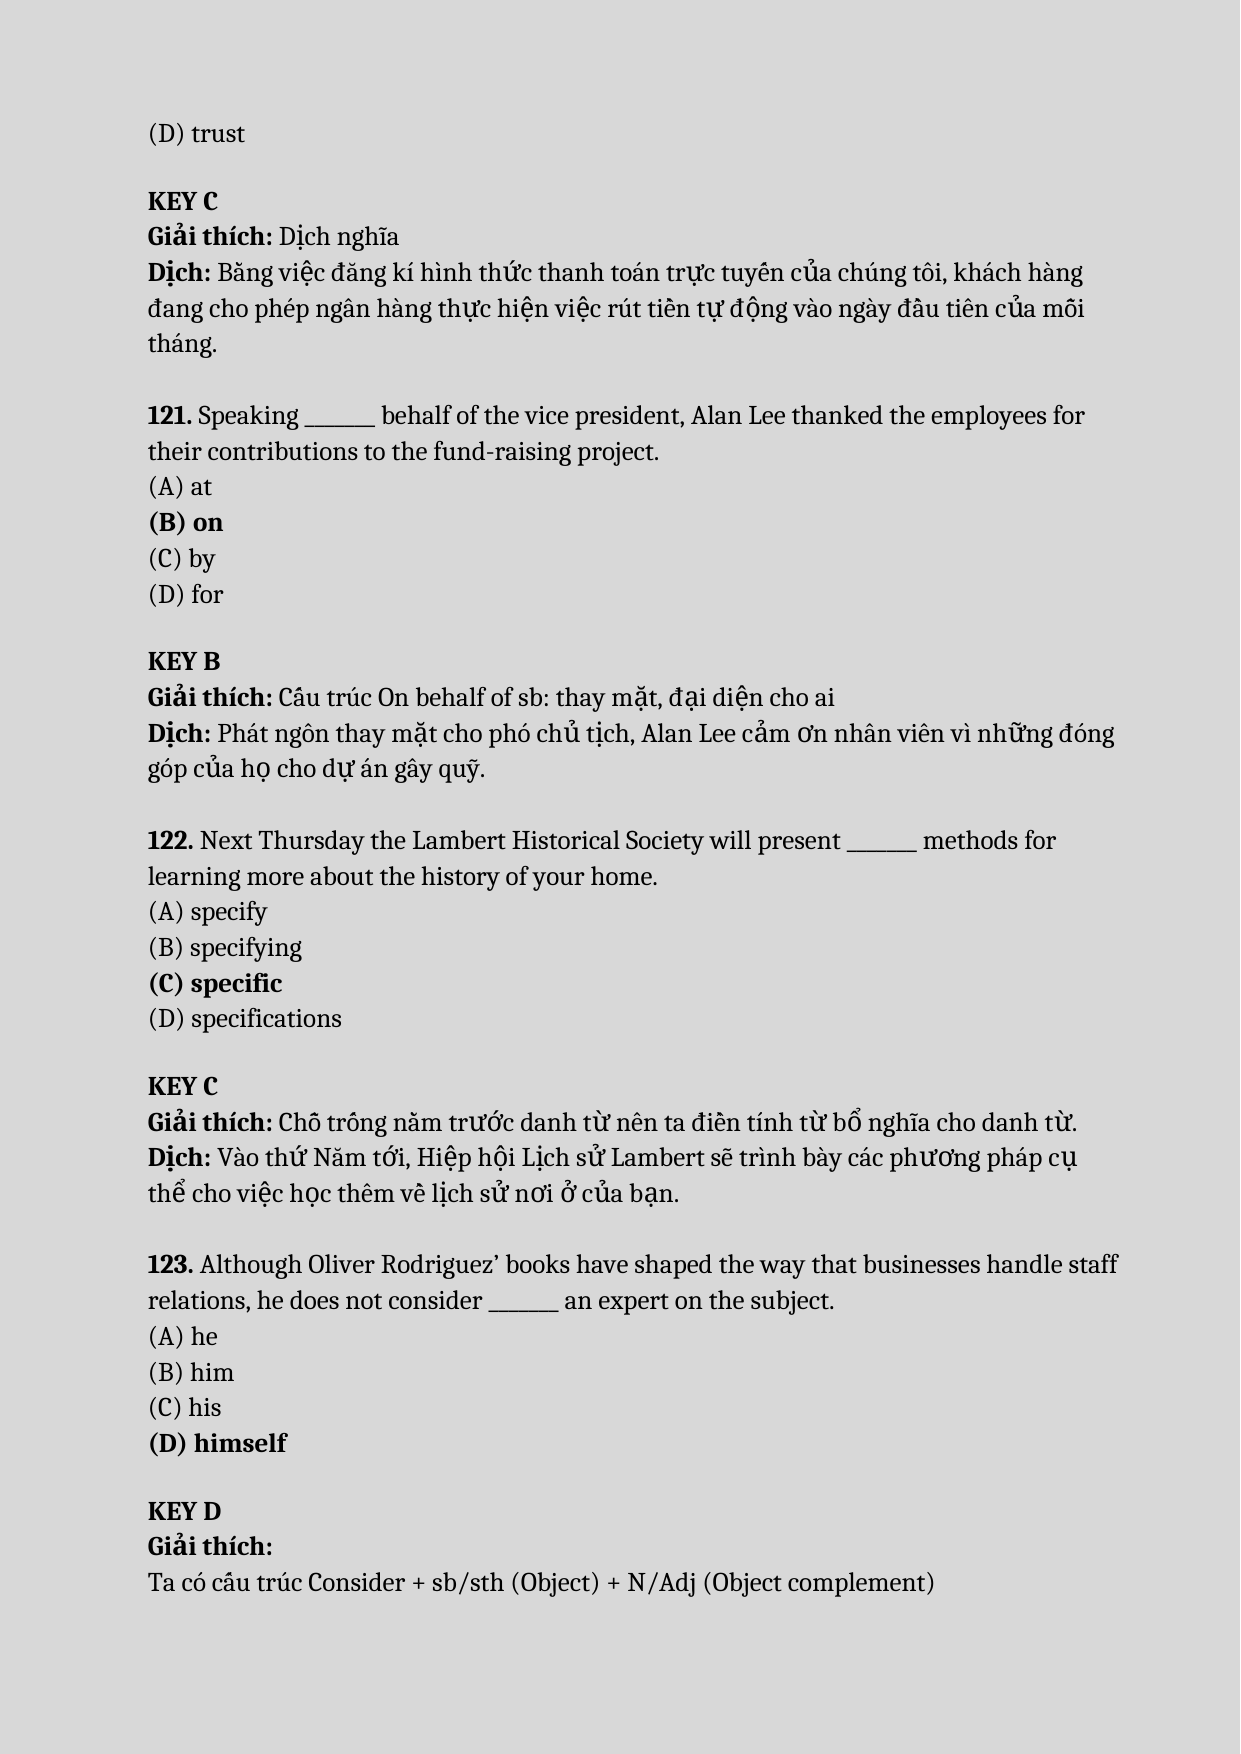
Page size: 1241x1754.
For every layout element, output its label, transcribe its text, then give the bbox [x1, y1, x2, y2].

text KEY D [148, 1496, 1122, 1527]
text Giải thích: Chỗ trống nằm trước danh từ nên ta điền tính từ bổ nghĩa cho danh từ. [148, 1107, 1122, 1138]
text Giải thích: Cấu trúc On behalf of sb: thay mặt, đại diện cho ai [148, 682, 1122, 713]
text Ta có cấu trúc Consider + sb/sth (Object) + N/Adj (Object complement) [148, 1567, 1122, 1598]
text Giải thích: Dịch nghĩa [148, 221, 1122, 252]
text 122. Next Thursday the Lambert Historical Society will present _______ methods for learning more about the history of your home. (A) specify (B) specifying (C) specific (D) specifications [148, 825, 1122, 1067]
text Giải thích: [148, 1531, 1122, 1563]
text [148, 118, 1122, 181]
text Dịch: Vào thứ Năm tới, Hiệp hội Lịch sử Lambert sẽ trình bày các phương pháp cụ thể cho việc học thêm về lịch sử nơi ở của bạn. [148, 1142, 1122, 1209]
text KEY C [148, 186, 1122, 217]
text KEY C [148, 1071, 1122, 1102]
text 123. Although Oliver Rodriguez’ books have shaped the way that businesses handle staff relations, he does not consider _______ an expert on the subject. (A) he (B) him (C) his (D) himself [148, 1249, 1122, 1492]
text KEY B [148, 646, 1122, 677]
text 121. Speaking _______ behalf of the vice president, Alan Lee thanked the employees for their contributions to the fund-raising project. (A) at (B) on (C) by (D) for [148, 400, 1122, 642]
text Dịch: Phát ngôn thay mặt cho phó chủ tịch, Alan Lee cảm ơn nhân viên vì những đóng góp của họ cho dự án gây quỹ. [148, 718, 1122, 784]
text Dịch: Bằng việc đăng kí hình thức thanh toán trực tuyến của chúng tôi, khách hàng đang cho phép ngân hàng thực hiện việc rút tiền tự động vào ngày đầu tiên của mỗi tháng. [148, 257, 1122, 360]
